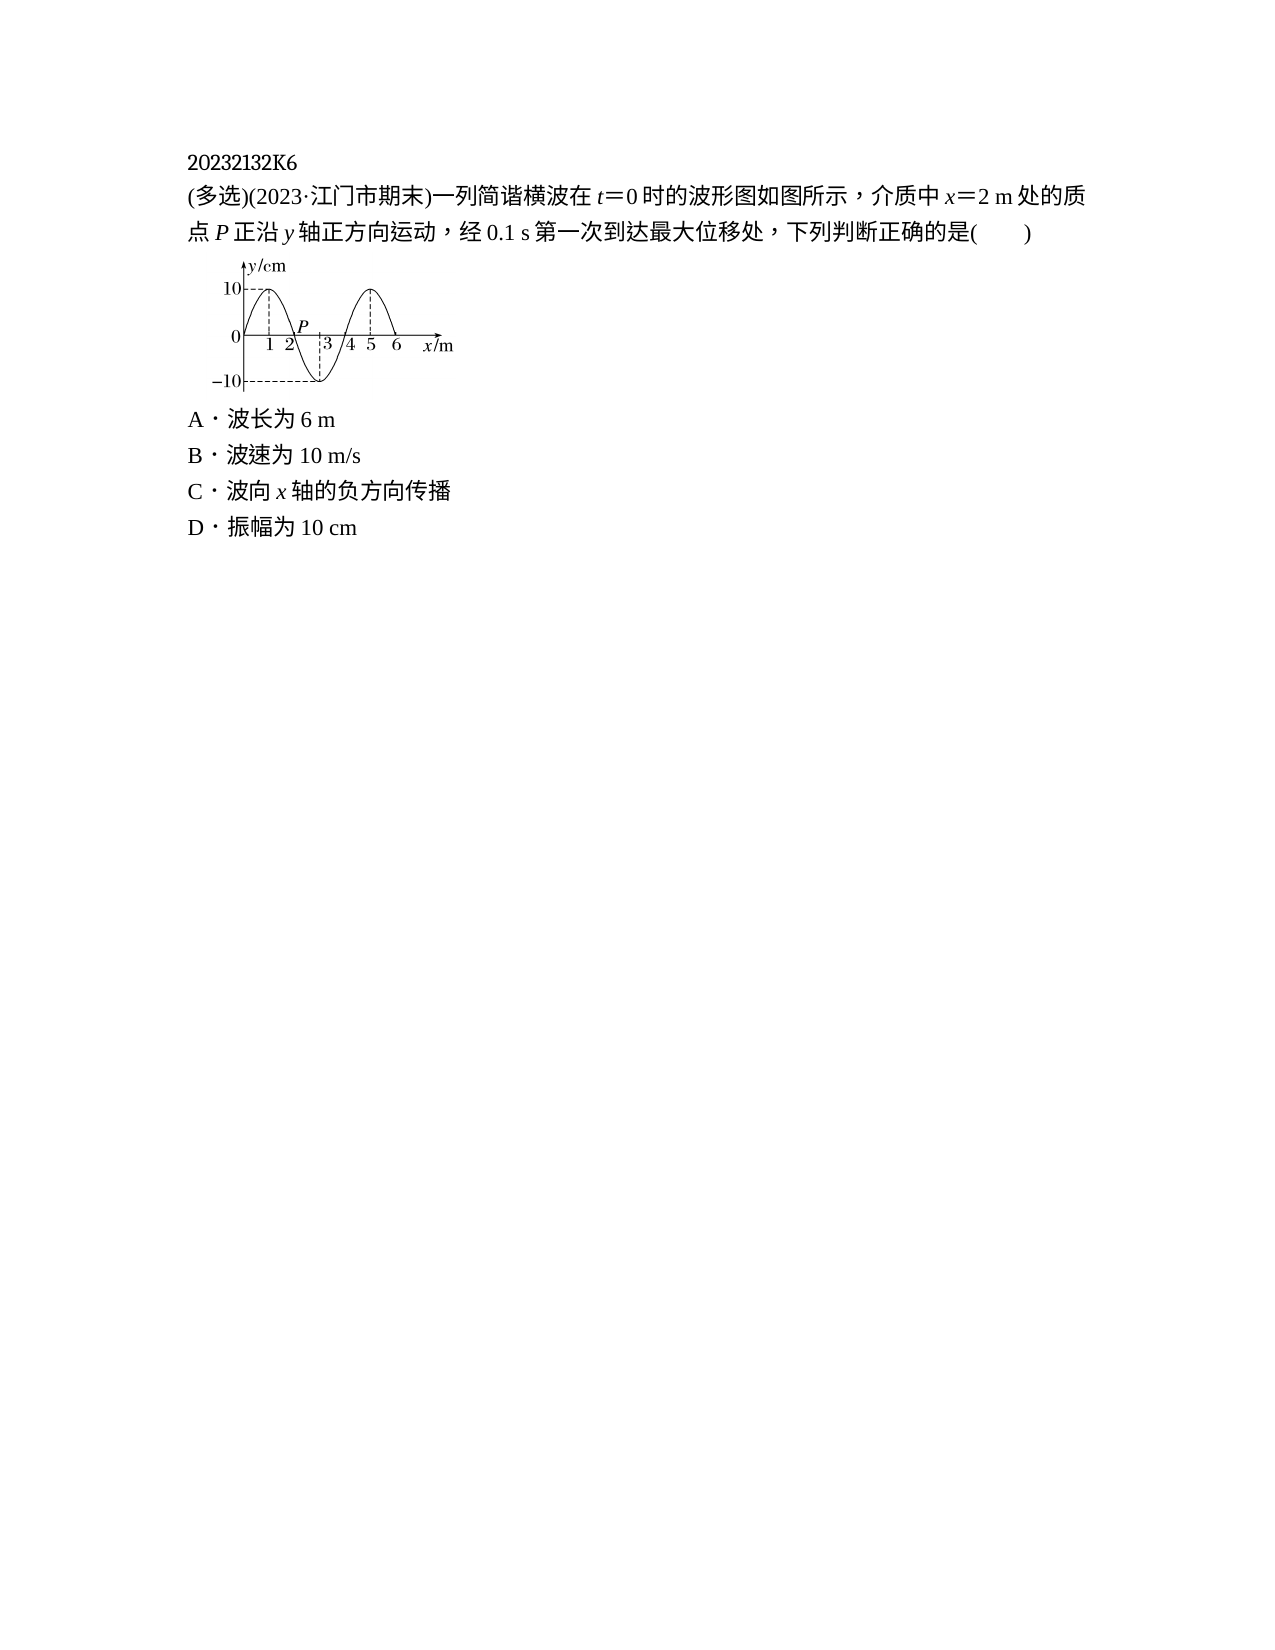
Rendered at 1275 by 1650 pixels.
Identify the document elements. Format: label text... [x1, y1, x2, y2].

text (多选)(2023·江门市期末)一列简谐横波在t＝0时的波形图如图所示，介质中x＝2 m处的质点P正沿y轴正方向运动，经0.1 s第一次到达最大位移处，下列判断正确的是( ) [187, 180, 1087, 247]
text 20232132K6 [187, 150, 1087, 176]
text B．波速为10 m/s [187, 439, 1087, 470]
text C．波向x轴的负方向传播 [187, 475, 1087, 506]
text D．振幅为10 cm [187, 511, 1087, 542]
text A．波长为6 m [187, 403, 1087, 434]
picture [206, 252, 456, 400]
